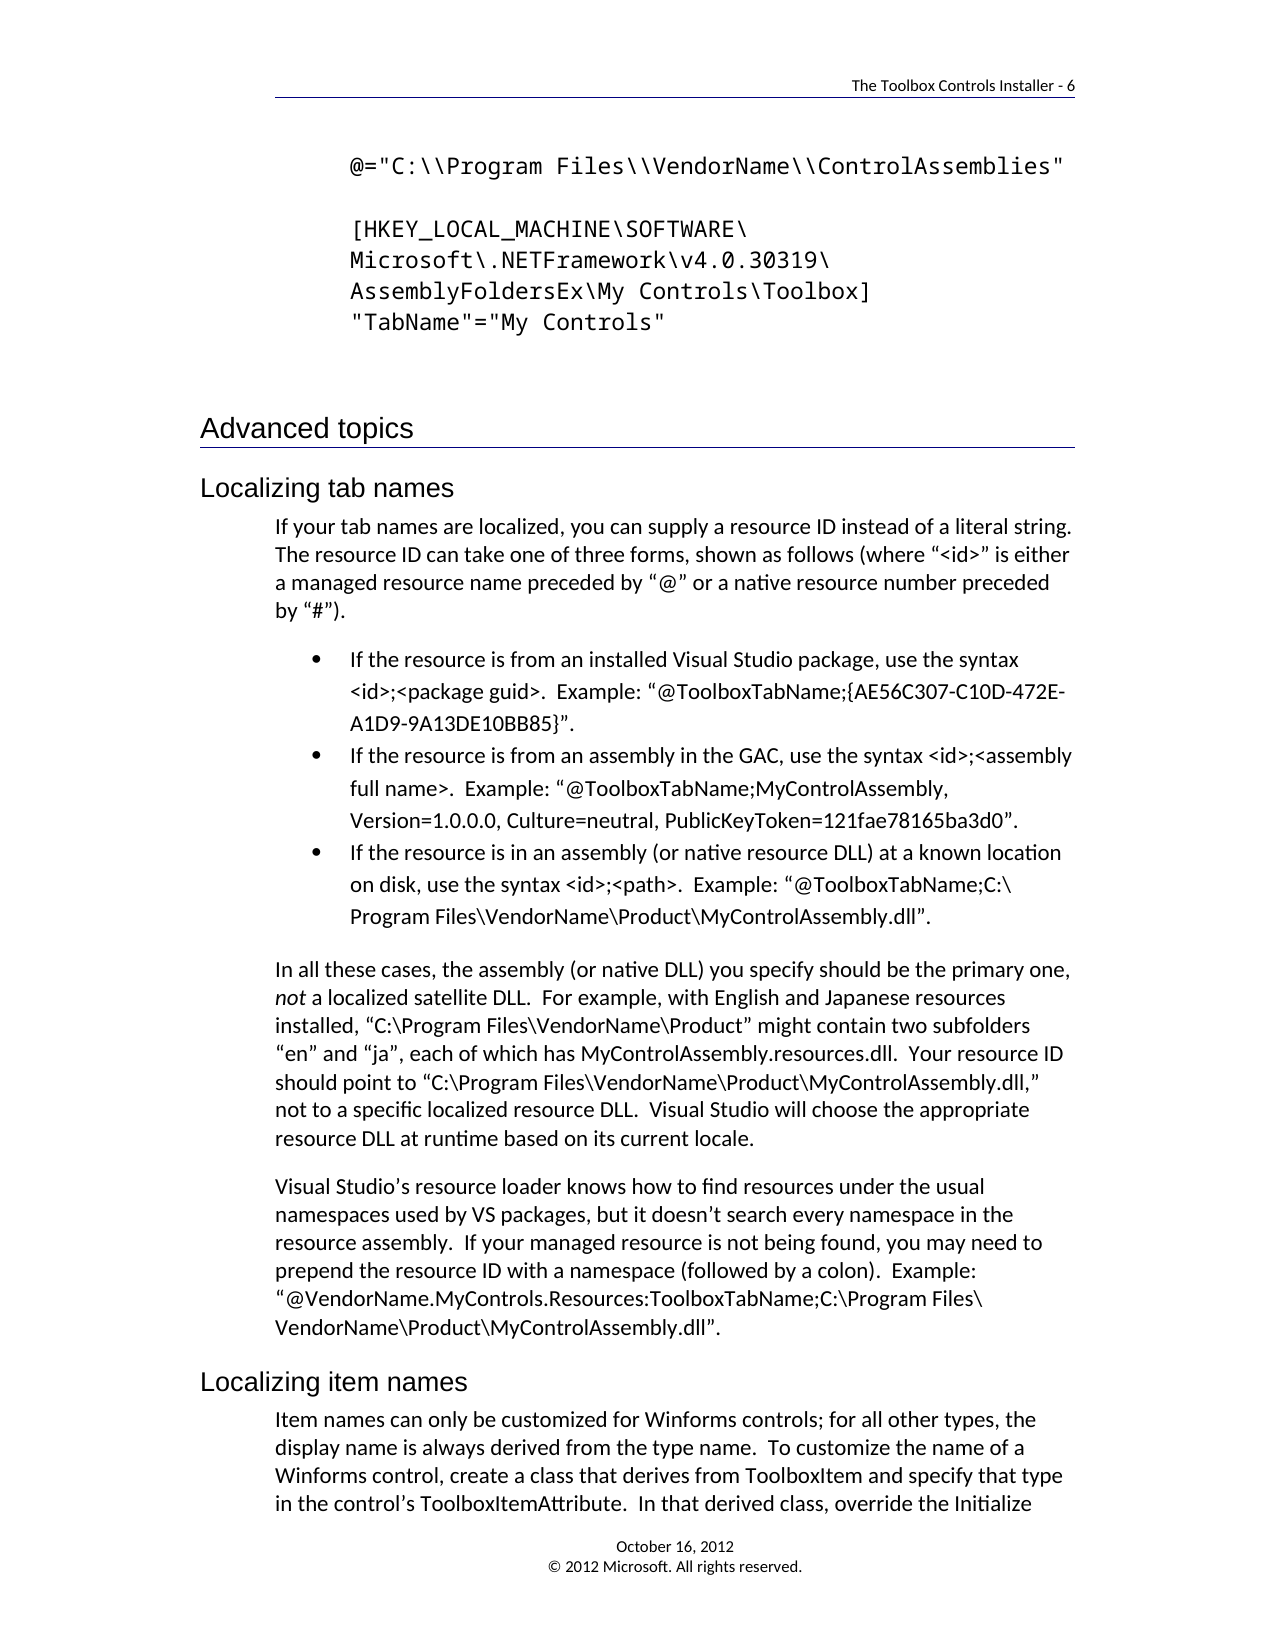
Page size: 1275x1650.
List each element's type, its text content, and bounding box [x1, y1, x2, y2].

subtitle Advanced topics [200, 411, 1075, 447]
text In all these cases, the assembly (or native DLL) you specify should be the primary one, not a localized satellite DLL. For example, with English and Japanese resources installed, “C:\Program Files\VendorName\Product” might contain two subfolders “en” and “ja”, each of which has MyControlAssembly.resources.dll. Your resource ID should point to “C:\Program Files\VendorName\Product\MyControlAssembly.dll,” not to a specific localized resource DLL. Visual Studio will choose the appropriate resource DLL at runtime based on its current locale. [275, 956, 1075, 1152]
text If your tab names are localized, you can supply a resource ID instead of a literal string. The resource ID can take one of three forms, shown as follows (where “<id>” is either a managed resource name preceded by “@” or a native resource number preceded by “#”). [275, 512, 1075, 624]
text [350, 150, 1075, 337]
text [275, 1405, 1075, 1517]
subtitle Localizing item names [200, 1366, 1075, 1397]
list If the resource is from an installed Visual Studio package, use the syntax <id>;<package guid>. Example: “@ToolboxTabName;{AE56C307-C10D-472E-A1D9-9A13DE10BB85}”. [312, 645, 1075, 737]
list If the resource is in an assembly (or native resource DLL) at a known location on disk, use the syntax <id>;<path>. Example: “@ToolboxTabName;C:\Program Files\VendorName\Product\MyControlAssembly.dll”. [312, 838, 1075, 931]
list If the resource is from an assembly in the GAC, use the syntax <id>;<assembly full name>. Example: “@ToolboxTabName;MyControlAssembly, Version=1.0.0.0, Culture=neutral, PublicKeyToken=121fae78165ba3d0”. [312, 742, 1075, 834]
text Visual Studio’s resource loader knows how to find resources under the usual namespaces used by VS packages, but it doesn’t search every namespace in the resource assembly. If your managed resource is not being found, you may need to prepend the resource ID with a namespace (followed by a colon). Example: “@VendorName.MyControls.Resources:ToolboxTabName;C:\Program Files\VendorName\Product\MyControlAssembly.dll”. [275, 1172, 1075, 1341]
subtitle Localizing tab names [200, 472, 1075, 504]
